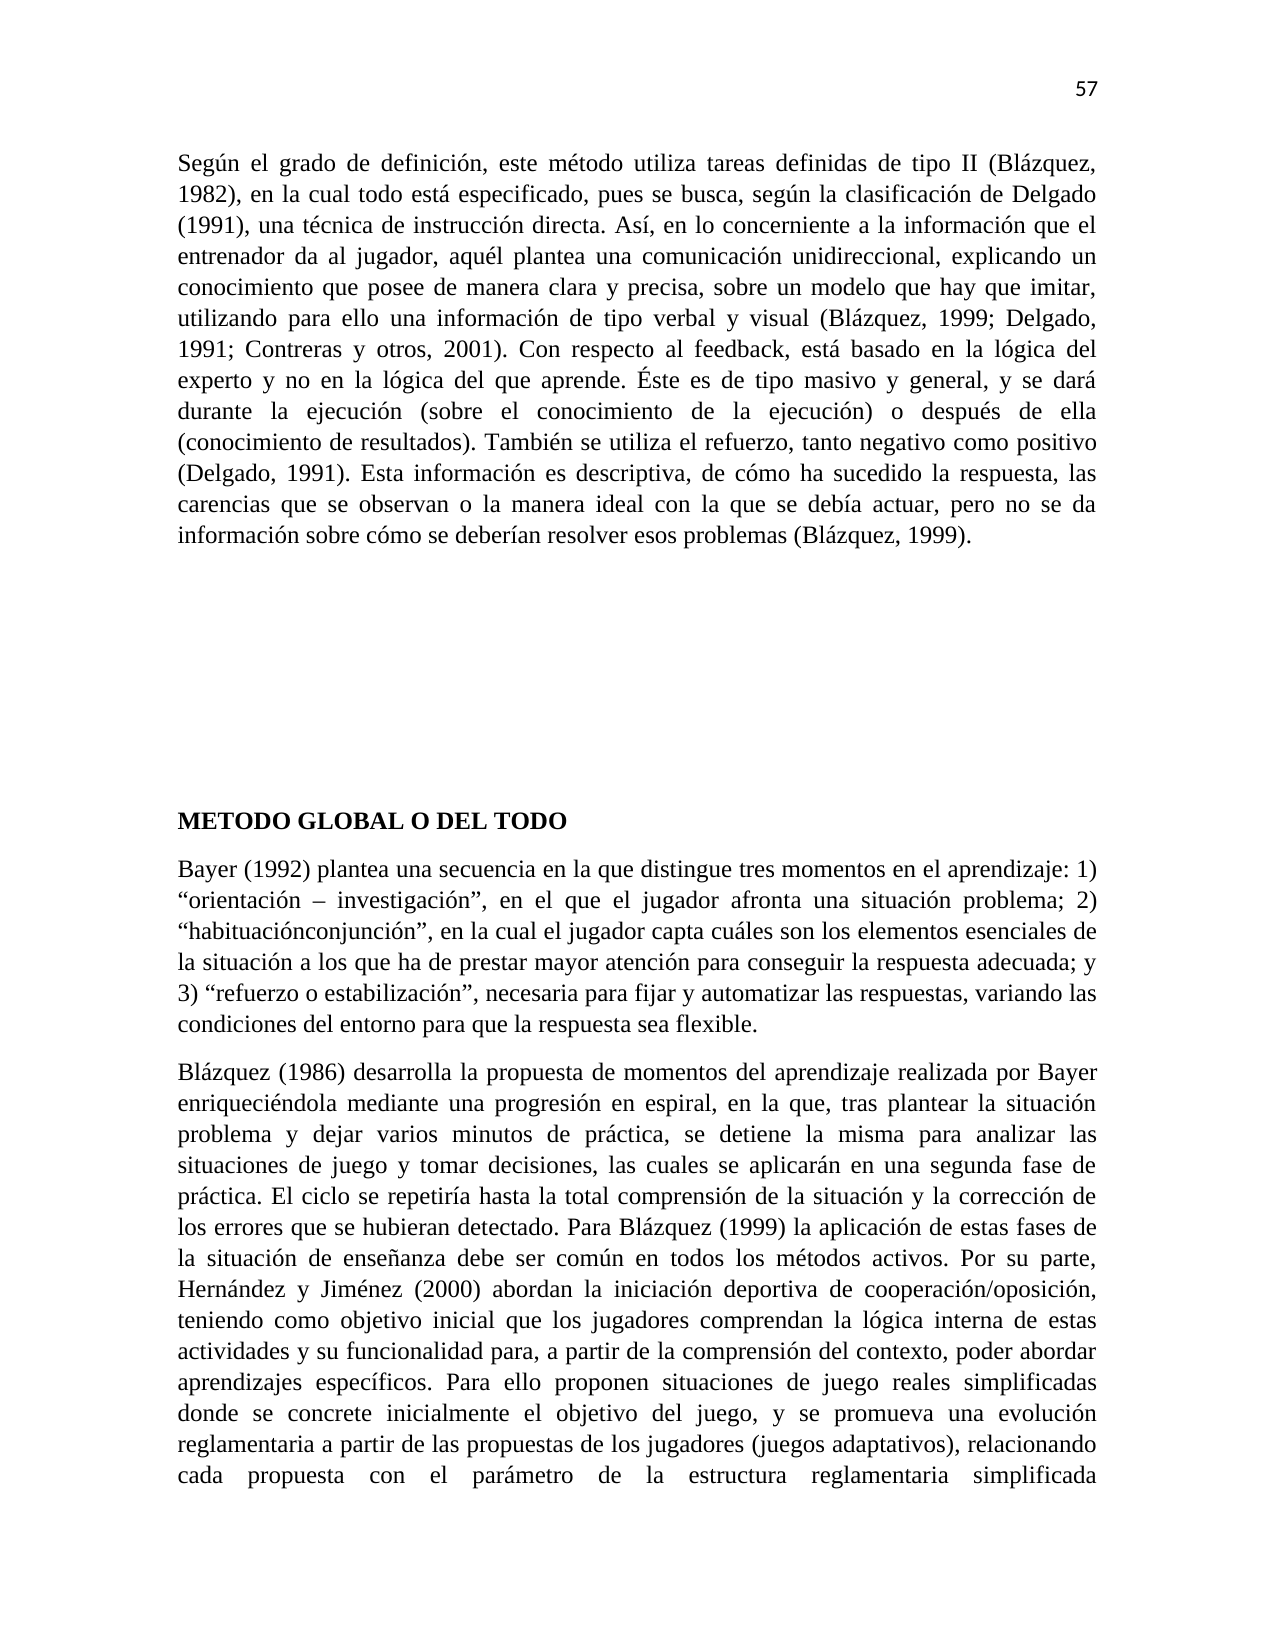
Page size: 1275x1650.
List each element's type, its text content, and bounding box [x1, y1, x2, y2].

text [177, 1057, 1098, 1489]
text Según el grado de definición, este método utiliza tareas definidas de tipo II (Blázquez, 1982), en la cual todo está especificado, pues se busca, según la clasificación de Delgado (1991), una técnica de instrucción directa. Así, en lo concerniente a la información que el entrenador da al jugador, aquél plantea una comunicación unidireccional, explicando un conocimiento que posee de manera clara y precisa, sobre un modelo que hay que imitar, utilizando para ello una información de tipo verbal y visual (Blázquez, 1999; Delgado, 1991; Contreras y otros, 2001). Con respecto al feedback, está basado en la lógica del experto y no en la lógica del que aprende. Éste es de tipo masivo y general, y se dará durante la ejecución (sobre el conocimiento de la ejecución) o después de ella (conocimiento de resultados). También se utiliza el refuerzo, tanto negativo como positivo (Delgado, 1991). Esta información es descriptiva, de cómo ha sucedido la respuesta, las carencias que se observan o la manera ideal con la que se debía actuar, pero no se da información sobre cómo se deberían resolver esos problemas (Blázquez, 1999). [177, 148, 1098, 549]
text METODO GLOBAL O DEL TODO [177, 806, 1098, 835]
text Bayer (1992) plantea una secuencia en la que distingue tres momentos en el aprendizaje: 1) “orientación – investigación”, en el que el jugador afronta una situación problema; 2) “habituaciónconjunción”, en la cual el jugador capta cuáles son los elementos esenciales de la situación a los que ha de prestar mayor atención para conseguir la respuesta adecuada; y 3) “refuerzo o estabilización”, necesaria para fijar y automatizar las respuestas, variando las condiciones del entorno para que la respuesta sea flexible. [177, 854, 1098, 1038]
